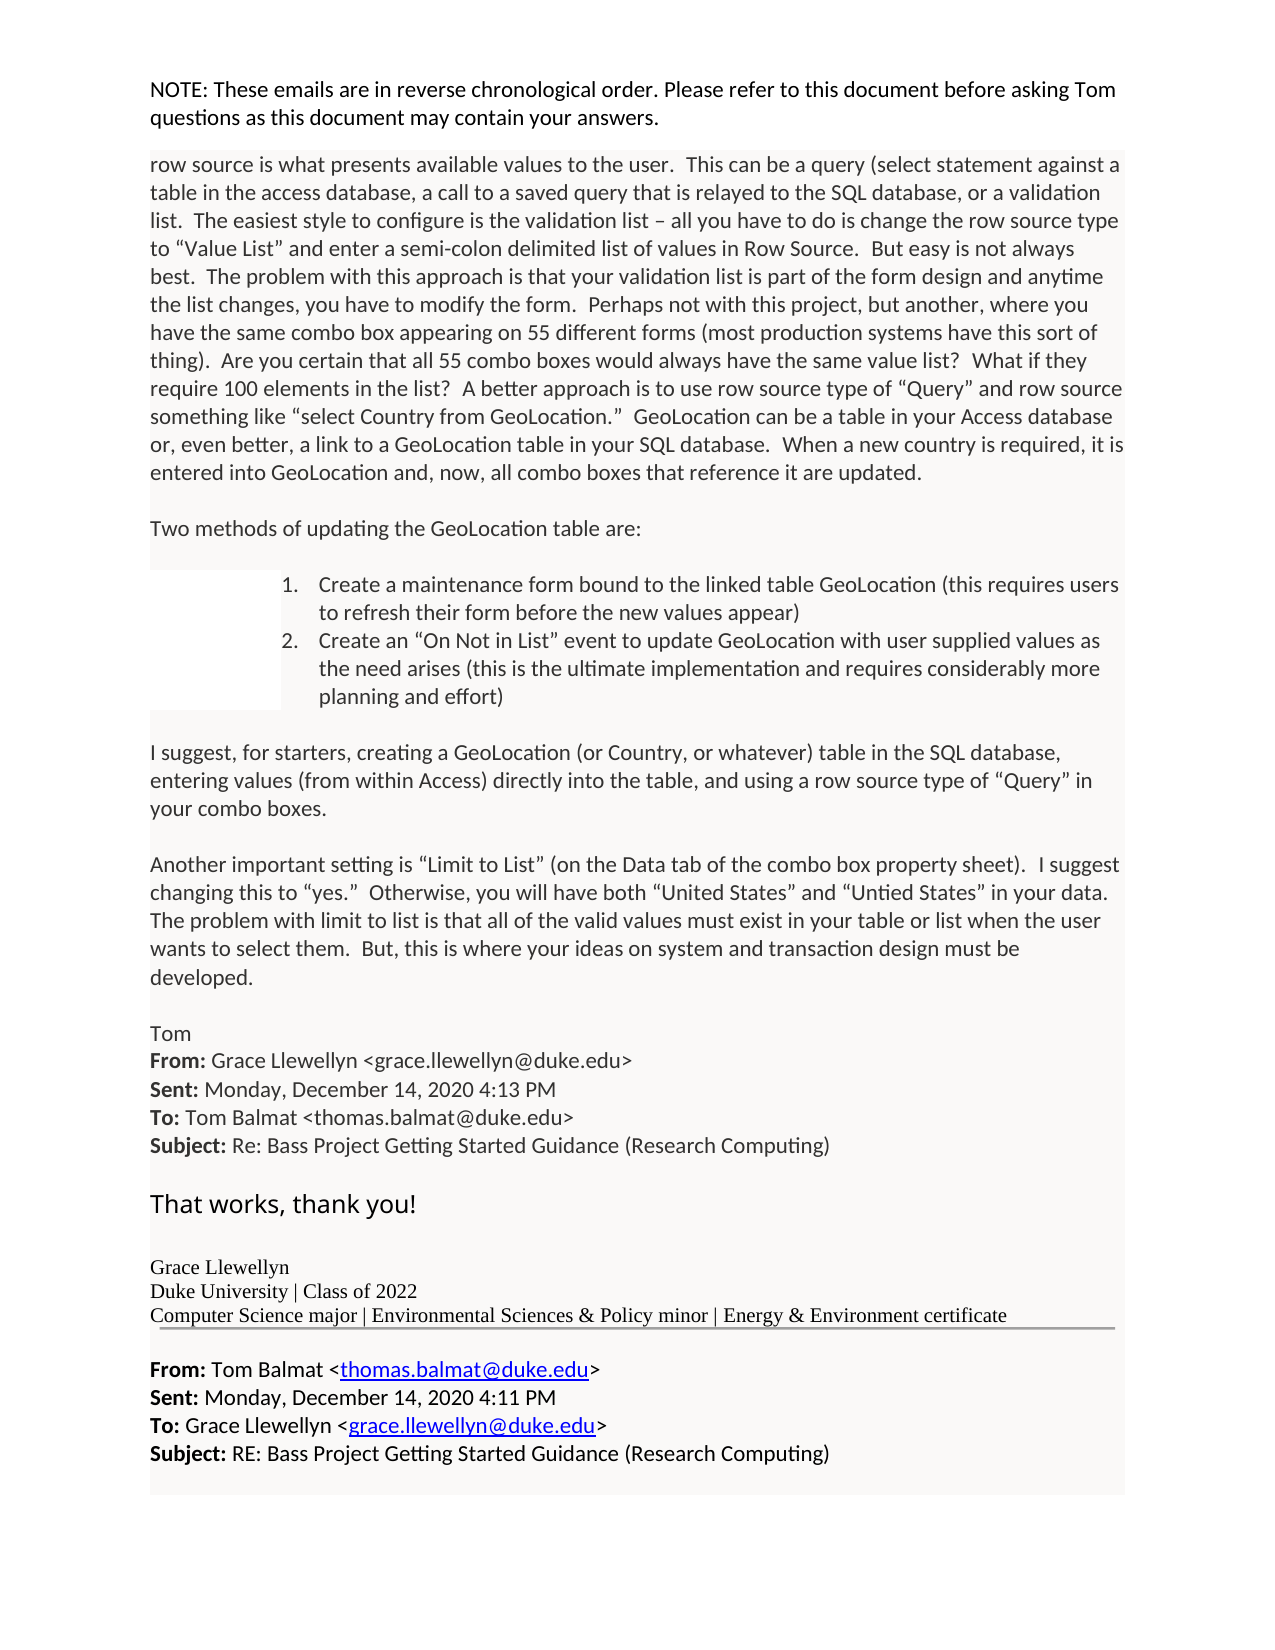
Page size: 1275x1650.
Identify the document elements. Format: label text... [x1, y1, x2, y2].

text Another important setting is “Limit to List” (on the Data tab of the combo box property sheet). I suggest changing this to “yes.” Otherwise, you will have both “United States” and “Untied States” in your data. The problem with limit to list is that all of the valid values must exist in your table or list when the user wants to select them. But, this is where your ideas on system and transaction design must be developed. [150, 851, 1125, 991]
text Computer Science major | Environmental Sciences & Policy minor | Energy & Environment certificate [150, 1303, 1125, 1327]
list Create an “On Not in List” event to update GeoLocation with user supplied values as the need arises (this is the ultimate implementation and requires considerably more planning and effort) [281, 626, 1125, 710]
text I suggest, for starters, creating a GeoLocation (or Country, or whatever) table in the SQL database, entering values (from within Access) directly into the table, and using a row source type of “Query” in your combo boxes. [150, 738, 1125, 822]
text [150, 150, 1125, 486]
text That works, thank you! [150, 1187, 1125, 1221]
list Create a maintenance form bound to the linked table GeoLocation (this requires users to refresh their form before the new values appear) [281, 570, 1125, 626]
text Tom [150, 1019, 1125, 1047]
text Two methods of updating the GeoLocation table are: [150, 514, 1125, 542]
text Grace Llewellyn [150, 1255, 1125, 1279]
text Duke University | Class of 2022 [150, 1279, 1125, 1303]
text From: Tom Balmat <thomas.balmat@duke.edu> Sent: Monday, December 14, 2020 4:11 PM To: Grace Llewellyn <grace.llewellyn@duke.edu> Subject: RE: Bass Project Getting Started Guidance (Research Computing) [150, 1355, 1125, 1467]
text From: Grace Llewellyn <grace.llewellyn@duke.edu> Sent: Monday, December 14, 2020 4:13 PM To: Tom Balmat <thomas.balmat@duke.edu> Subject: Re: Bass Project Getting Started Guidance (Research Computing) [150, 1047, 1125, 1159]
